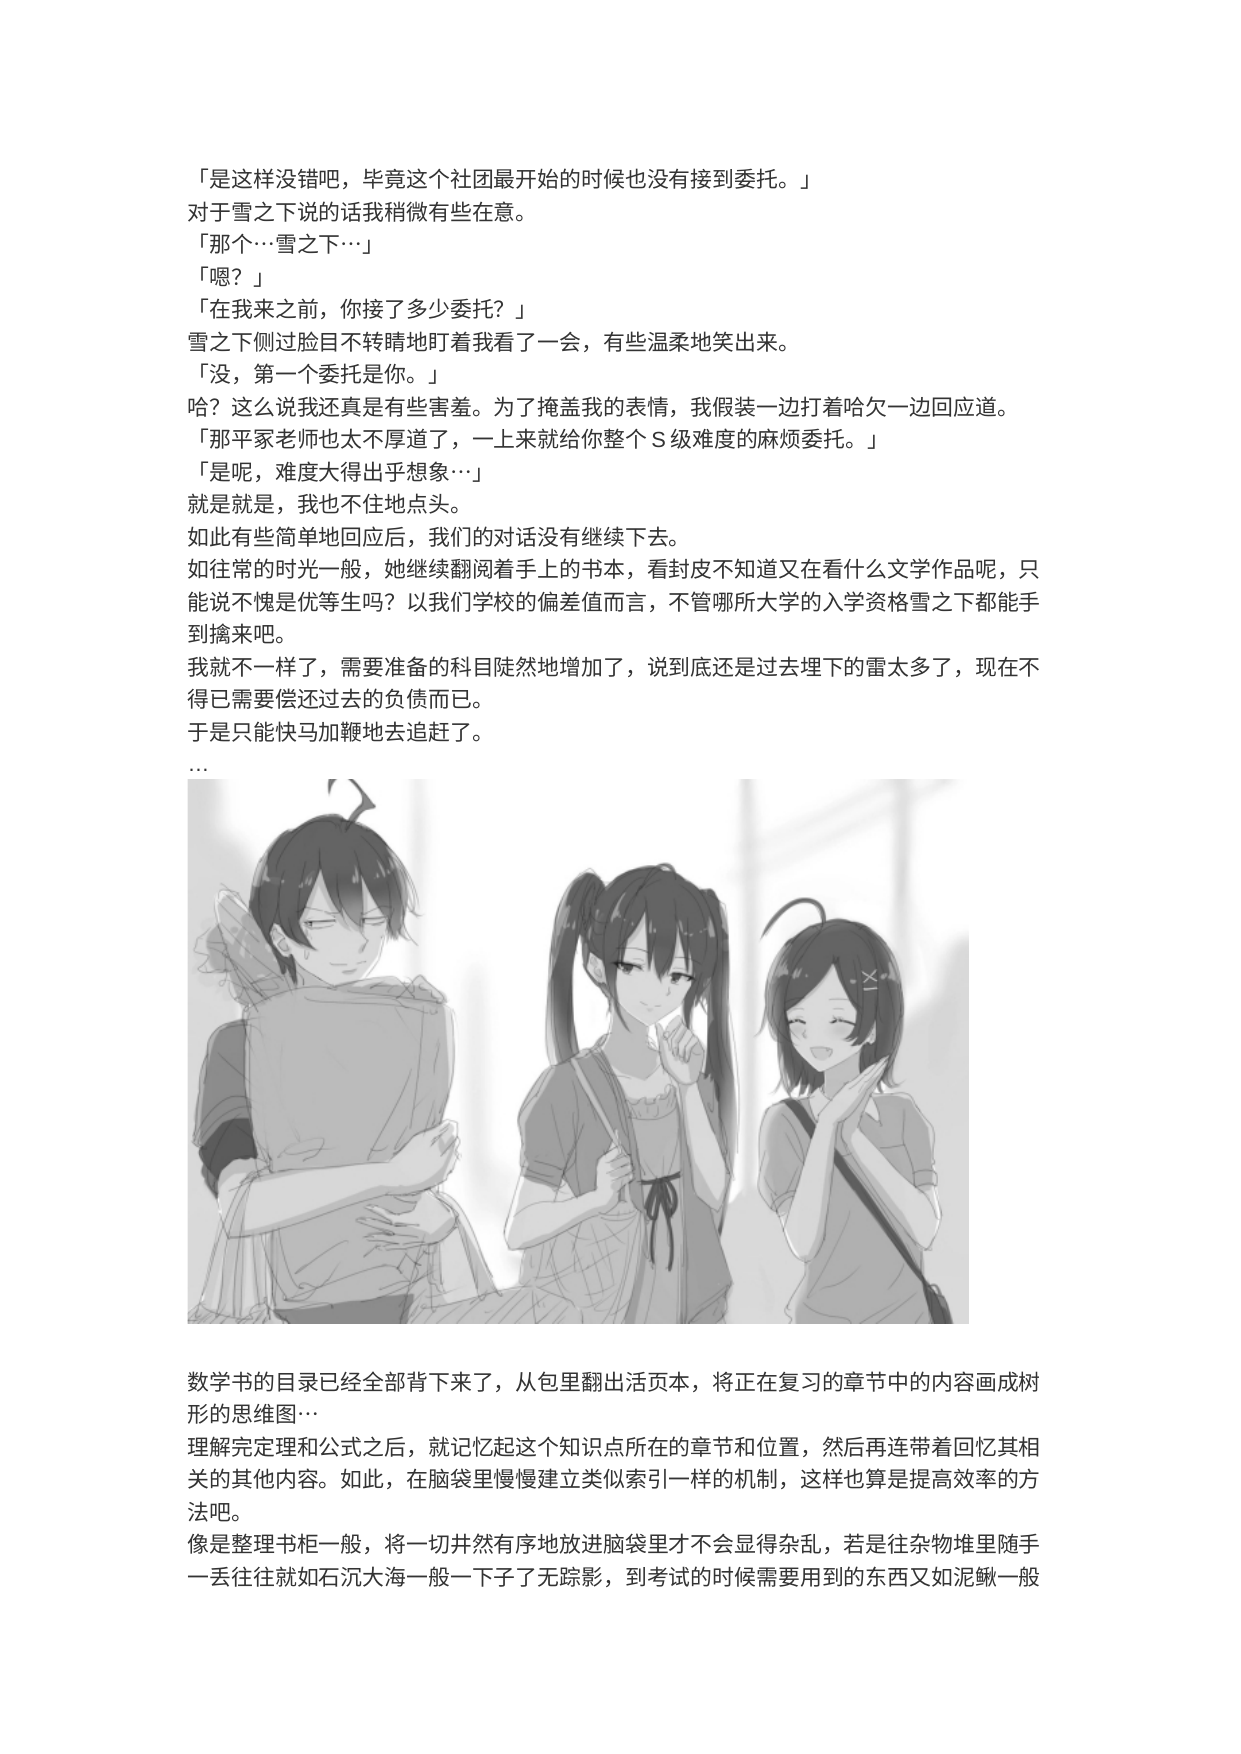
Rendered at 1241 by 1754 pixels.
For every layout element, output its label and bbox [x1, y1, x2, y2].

text [187, 162, 1053, 1332]
picture [187, 779, 969, 1324]
text [187, 1364, 1053, 1592]
